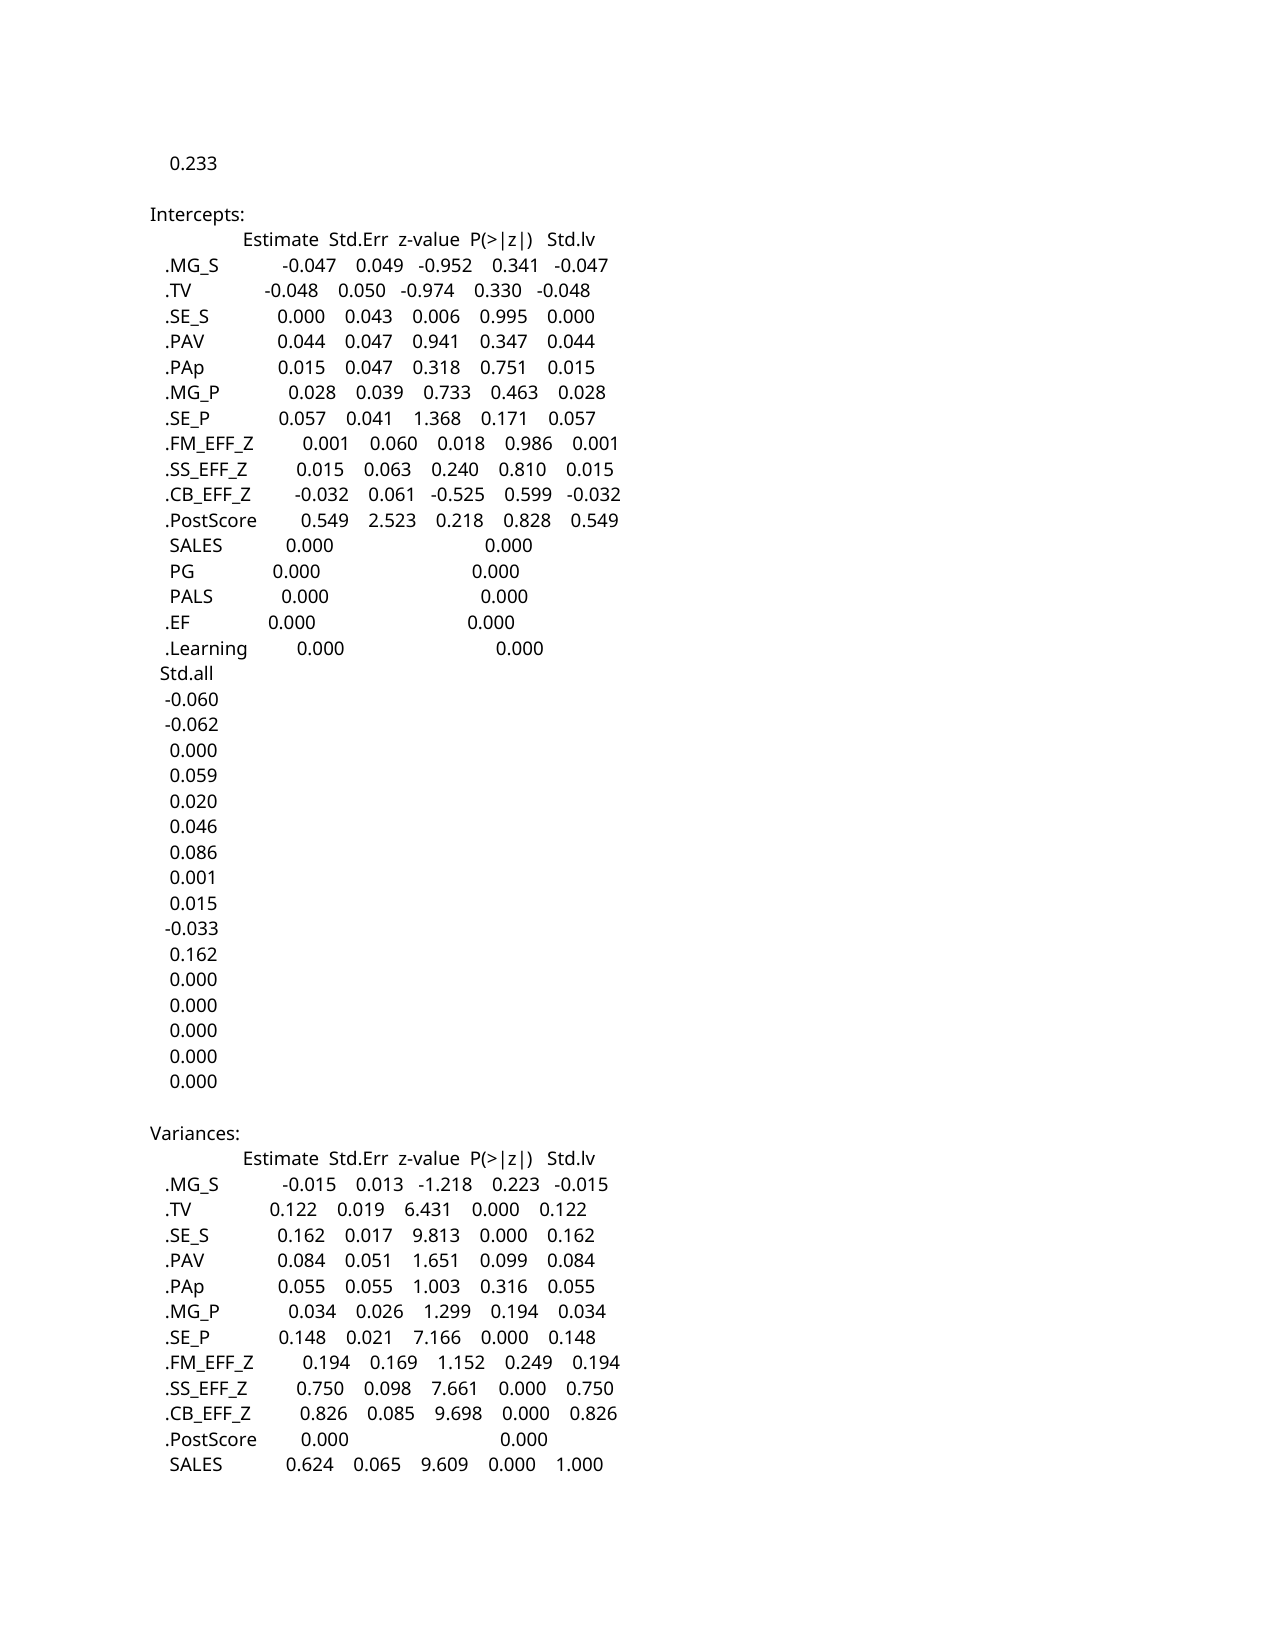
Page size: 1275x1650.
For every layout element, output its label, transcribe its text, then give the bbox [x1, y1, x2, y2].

text -0.060 [150, 686, 1125, 711]
text 0.162 [150, 941, 1125, 967]
text .PAp 0.055 0.055 1.003 0.316 0.055 [150, 1273, 1125, 1298]
text .SE_P 0.057 0.041 1.368 0.171 0.057 [150, 405, 1125, 431]
text SALES 0.624 0.065 9.609 0.000 1.000 [150, 1452, 1125, 1477]
text .Learning 0.000 0.000 [150, 635, 1125, 660]
text .SE_S 0.162 0.017 9.813 0.000 0.162 [150, 1222, 1125, 1247]
text -0.062 [150, 711, 1125, 737]
text 0.000 [150, 1069, 1125, 1094]
text .MG_P 0.028 0.039 0.733 0.463 0.028 [150, 380, 1125, 405]
text 0.000 [150, 1018, 1125, 1043]
text .PostScore 0.000 0.000 [150, 1426, 1125, 1452]
text 0.000 [150, 992, 1125, 1018]
text 0.001 [150, 864, 1125, 890]
text 0.046 [150, 813, 1125, 839]
text .SS_EFF_Z 0.750 0.098 7.661 0.000 0.750 [150, 1375, 1125, 1401]
text .PAp 0.015 0.047 0.318 0.751 0.015 [150, 354, 1125, 380]
text .EF 0.000 0.000 [150, 609, 1125, 635]
text 0.020 [150, 788, 1125, 813]
text Estimate Std.Err z-value P(>|z|) Std.lv [150, 1145, 1125, 1171]
text .CB_EFF_Z -0.032 0.061 -0.525 0.599 -0.032 [150, 482, 1125, 507]
text 0.000 [150, 1043, 1125, 1069]
text Estimate Std.Err z-value P(>|z|) Std.lv [150, 227, 1125, 252]
text .FM_EFF_Z 0.001 0.060 0.018 0.986 0.001 [150, 431, 1125, 456]
text Variances: [150, 1120, 1125, 1145]
text .PAV 0.044 0.047 0.941 0.347 0.044 [150, 329, 1125, 354]
text .SE_S 0.000 0.043 0.006 0.995 0.000 [150, 303, 1125, 329]
text .FM_EFF_Z 0.194 0.169 1.152 0.249 0.194 [150, 1349, 1125, 1375]
text .CB_EFF_Z 0.826 0.085 9.698 0.000 0.826 [150, 1401, 1125, 1426]
text 0.086 [150, 839, 1125, 864]
text .PAV 0.084 0.051 1.651 0.099 0.084 [150, 1247, 1125, 1273]
text .PostScore 0.549 2.523 0.218 0.828 0.549 [150, 507, 1125, 533]
text .MG_S -0.047 0.049 -0.952 0.341 -0.047 [150, 252, 1125, 278]
text .MG_P 0.034 0.026 1.299 0.194 0.034 [150, 1298, 1125, 1324]
text .SS_EFF_Z 0.015 0.063 0.240 0.810 0.015 [150, 456, 1125, 482]
text 0.059 [150, 762, 1125, 788]
text Intercepts: [150, 201, 1125, 227]
text PALS 0.000 0.000 [150, 584, 1125, 609]
text 0.015 [150, 890, 1125, 916]
text .MG_S -0.015 0.013 -1.218 0.223 -0.015 [150, 1171, 1125, 1196]
text PG 0.000 0.000 [150, 558, 1125, 584]
text .TV -0.048 0.050 -0.974 0.330 -0.048 [150, 278, 1125, 303]
text 0.000 [150, 737, 1125, 762]
text .TV 0.122 0.019 6.431 0.000 0.122 [150, 1196, 1125, 1222]
text 0.233 [150, 150, 1125, 176]
text Std.all [150, 660, 1125, 686]
text 0.000 [150, 967, 1125, 992]
text -0.033 [150, 916, 1125, 941]
text .SE_P 0.148 0.021 7.166 0.000 0.148 [150, 1324, 1125, 1349]
text SALES 0.000 0.000 [150, 533, 1125, 558]
